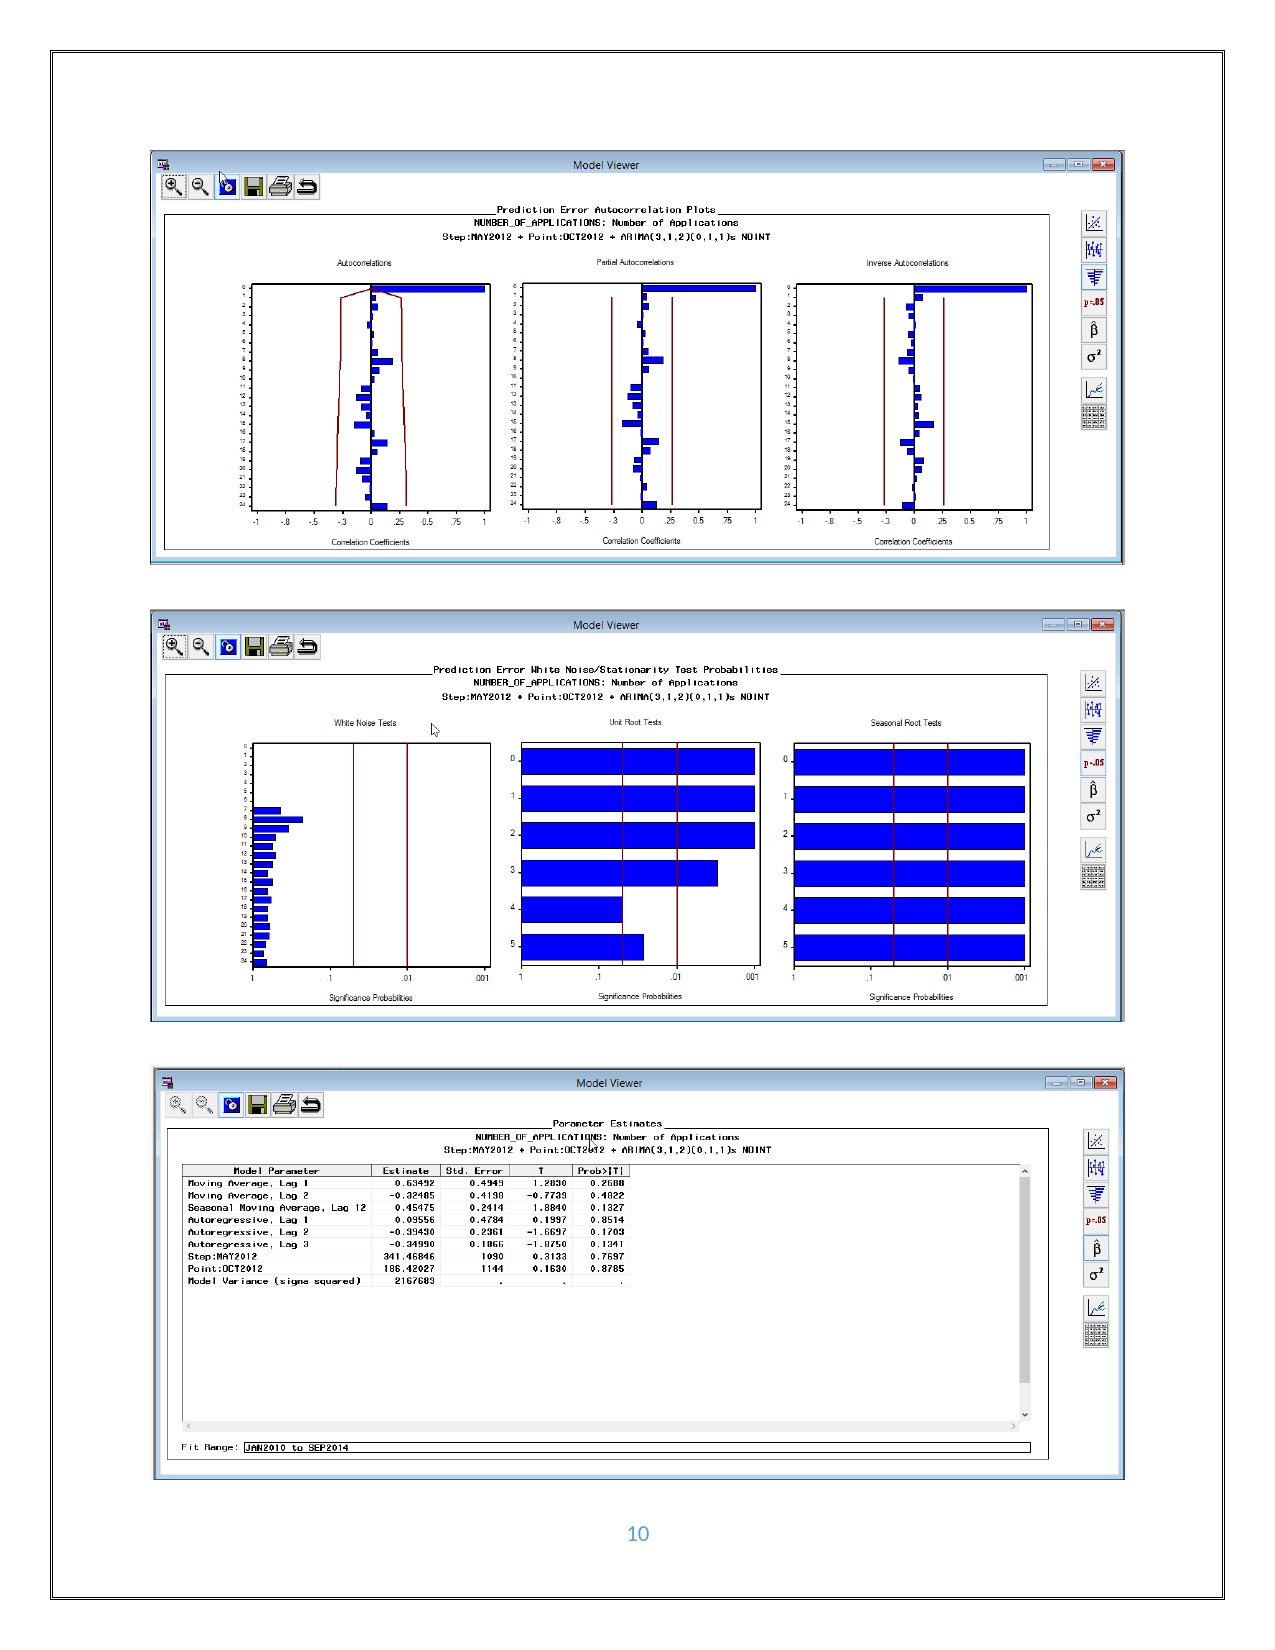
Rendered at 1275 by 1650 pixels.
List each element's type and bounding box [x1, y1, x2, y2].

picture [150, 150, 1125, 565]
picture [150, 609, 1125, 1022]
picture [150, 1066, 1125, 1480]
